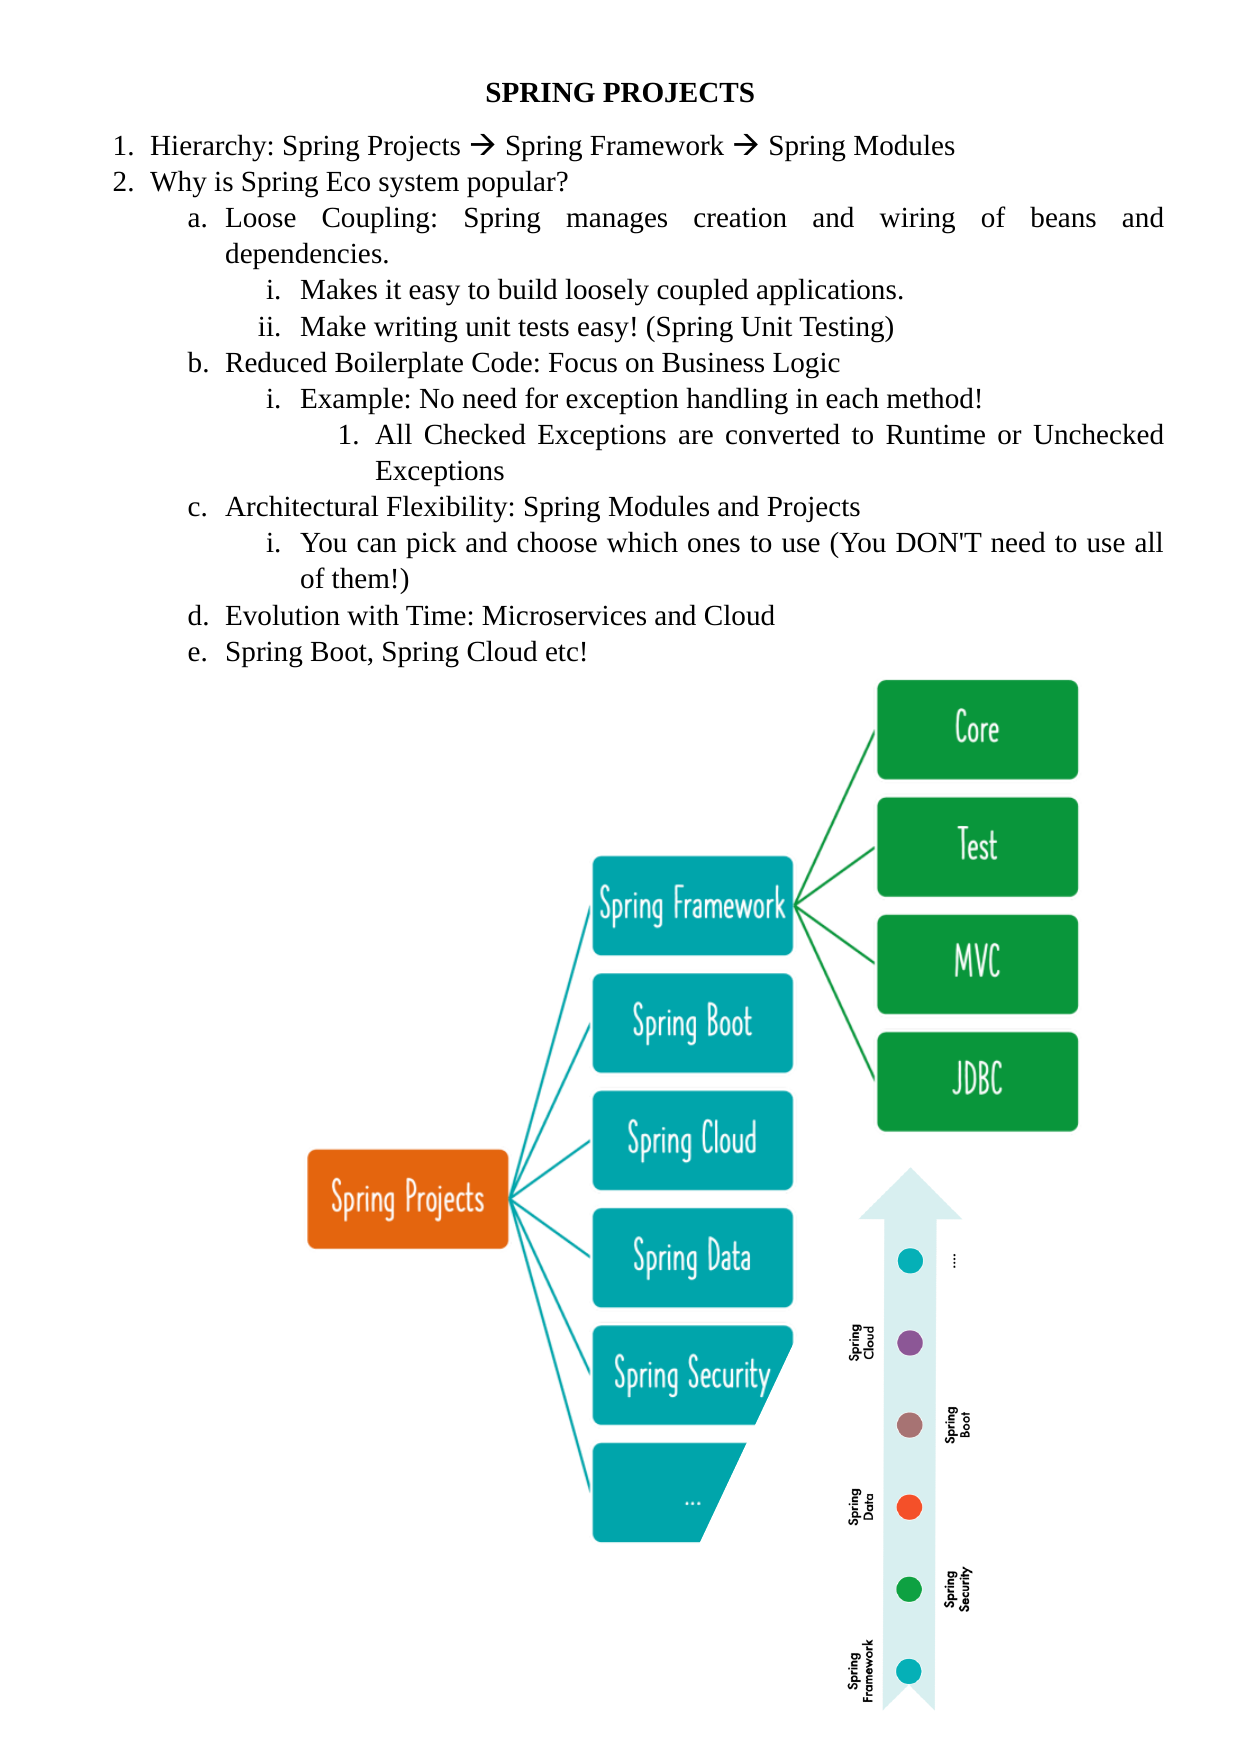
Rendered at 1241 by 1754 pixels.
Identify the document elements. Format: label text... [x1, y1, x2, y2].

list All Checked Exceptions are converted to Runtime or Unchecked Exceptions [337, 417, 1165, 487]
list Makes it easy to build loosely coupled applications. [281, 272, 1165, 306]
list Spring Boot, Spring Cloud etc! [187, 634, 1165, 667]
list Example: No need for exception handling in each method! [281, 381, 1165, 414]
list Hierarchy: Spring Projects Spring Framework Spring Modules [112, 128, 1165, 161]
text SPRING PROJECTS [75, 75, 1165, 108]
list You can pick and choose which ones to use (You DON'T need to use all of them!) [281, 526, 1165, 595]
list Evolution with Time: Microservices and Cloud [187, 598, 1165, 631]
list Why is Spring Eco system popular? [112, 164, 1165, 198]
picture [250, 667, 1149, 1743]
list Reduced Boilerplate Code: Focus on Business Logic [187, 345, 1165, 378]
list Architectural Flexibility: Spring Modules and Projects [187, 489, 1165, 523]
list Make writing unit tests easy! (Spring Unit Testing) [281, 309, 1165, 342]
list Loose Coupling: Spring manages creation and wiring of beans and dependencies. [187, 200, 1165, 270]
